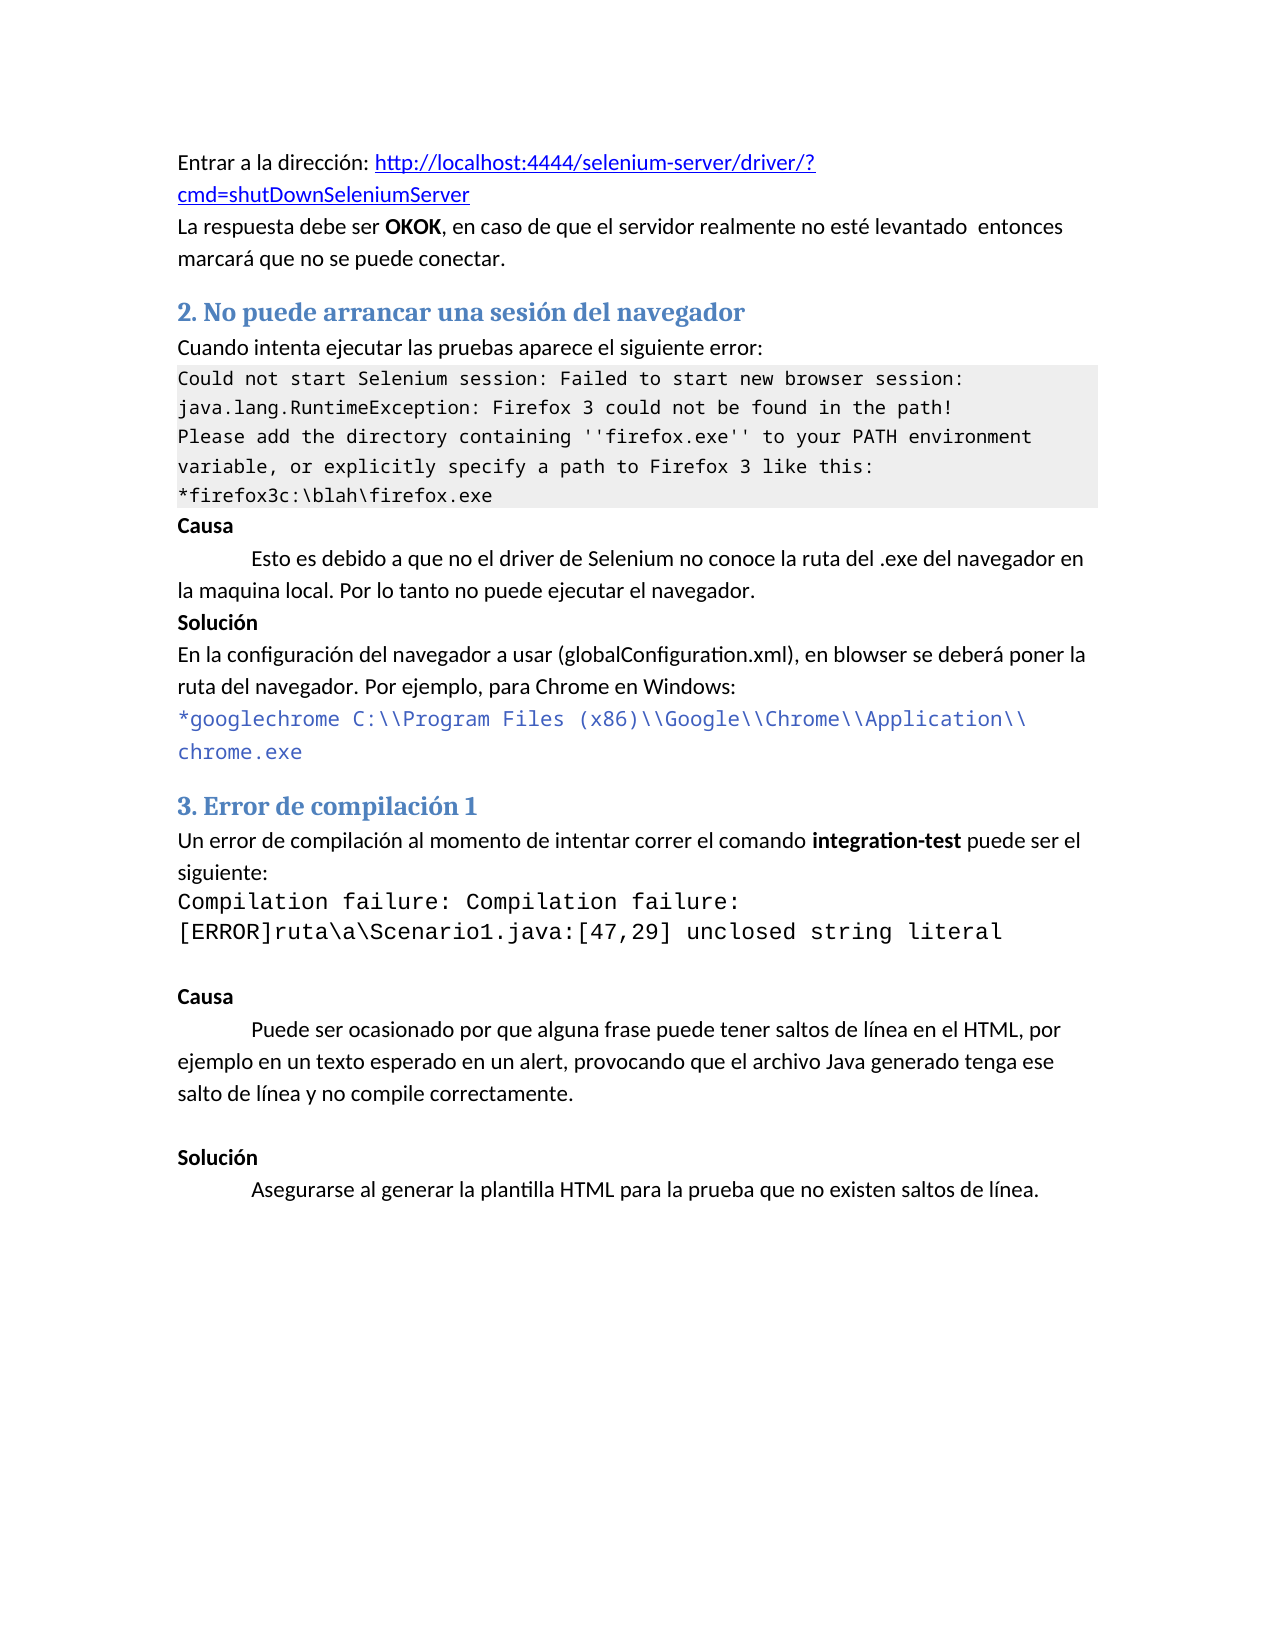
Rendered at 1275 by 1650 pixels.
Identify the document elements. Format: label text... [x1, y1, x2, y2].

text Esto es debido a que no el driver de Selenium no conoce la ruta del .exe del navegador en la maquina local. Por lo tanto no puede ejecutar el navegador. [177, 544, 1098, 604]
text Asegurarse al generar la plantilla HTML para la prueba que no existen saltos de línea. [177, 1176, 1098, 1204]
subtitle 2. No puede arrancar una sesión del navegador [177, 297, 1098, 328]
text Solución [177, 1143, 1098, 1171]
text variable, or explicitly specify a path to Firefox 3 like this: [177, 453, 1098, 478]
text Entrar a la dirección: http://localhost:4444/selenium-server/driver/?cmd=shutDownSeleniumServer [177, 148, 1098, 208]
text Please add the directory containing ''firefox.exe'' to your PATH environment [177, 424, 1098, 449]
text La respuesta debe ser OKOK, en caso de que el servidor realmente no esté levantado entonces marcará que no se puede conectar. [177, 212, 1098, 272]
text *googlechrome C:\\Program Files (x86)\\Google\\Chrome\\Application\\chrome.exe [177, 704, 1098, 766]
text Causa [177, 511, 1098, 539]
text Solución [177, 608, 1098, 636]
text En la configuración del navegador a usar (globalConfiguration.xml), en blowser se deberá poner la ruta del navegador. Por ejemplo, para Chrome en Windows: [177, 640, 1098, 700]
text Puede ser ocasionado por que alguna frase puede tener saltos de línea en el HTML, por ejemplo en un texto esperado en un alert, provocando que el archivo Java generado tenga ese salto de línea y no compile correctamente. [177, 1015, 1098, 1107]
text Compilation failure: Compilation failure: [177, 891, 1098, 917]
text Cuando intenta ejecutar las pruebas aparece el siguiente error: [177, 333, 1098, 361]
subtitle 3. Error de compilación 1 [177, 791, 1098, 822]
text [ERROR]ruta\a\Scenario1.java:[47,29] unclosed string literal [177, 921, 1098, 946]
text Un error de compilación al momento de intentar correr el comando integration-test puede ser el siguiente: [177, 826, 1098, 887]
text *firefox3c:\blah\firefox.exe [177, 482, 1098, 508]
text Could not start Selenium session: Failed to start new browser session: java.lang.RuntimeException: Firefox 3 could not be found in the path! [177, 365, 1098, 420]
text Causa [177, 982, 1098, 1011]
